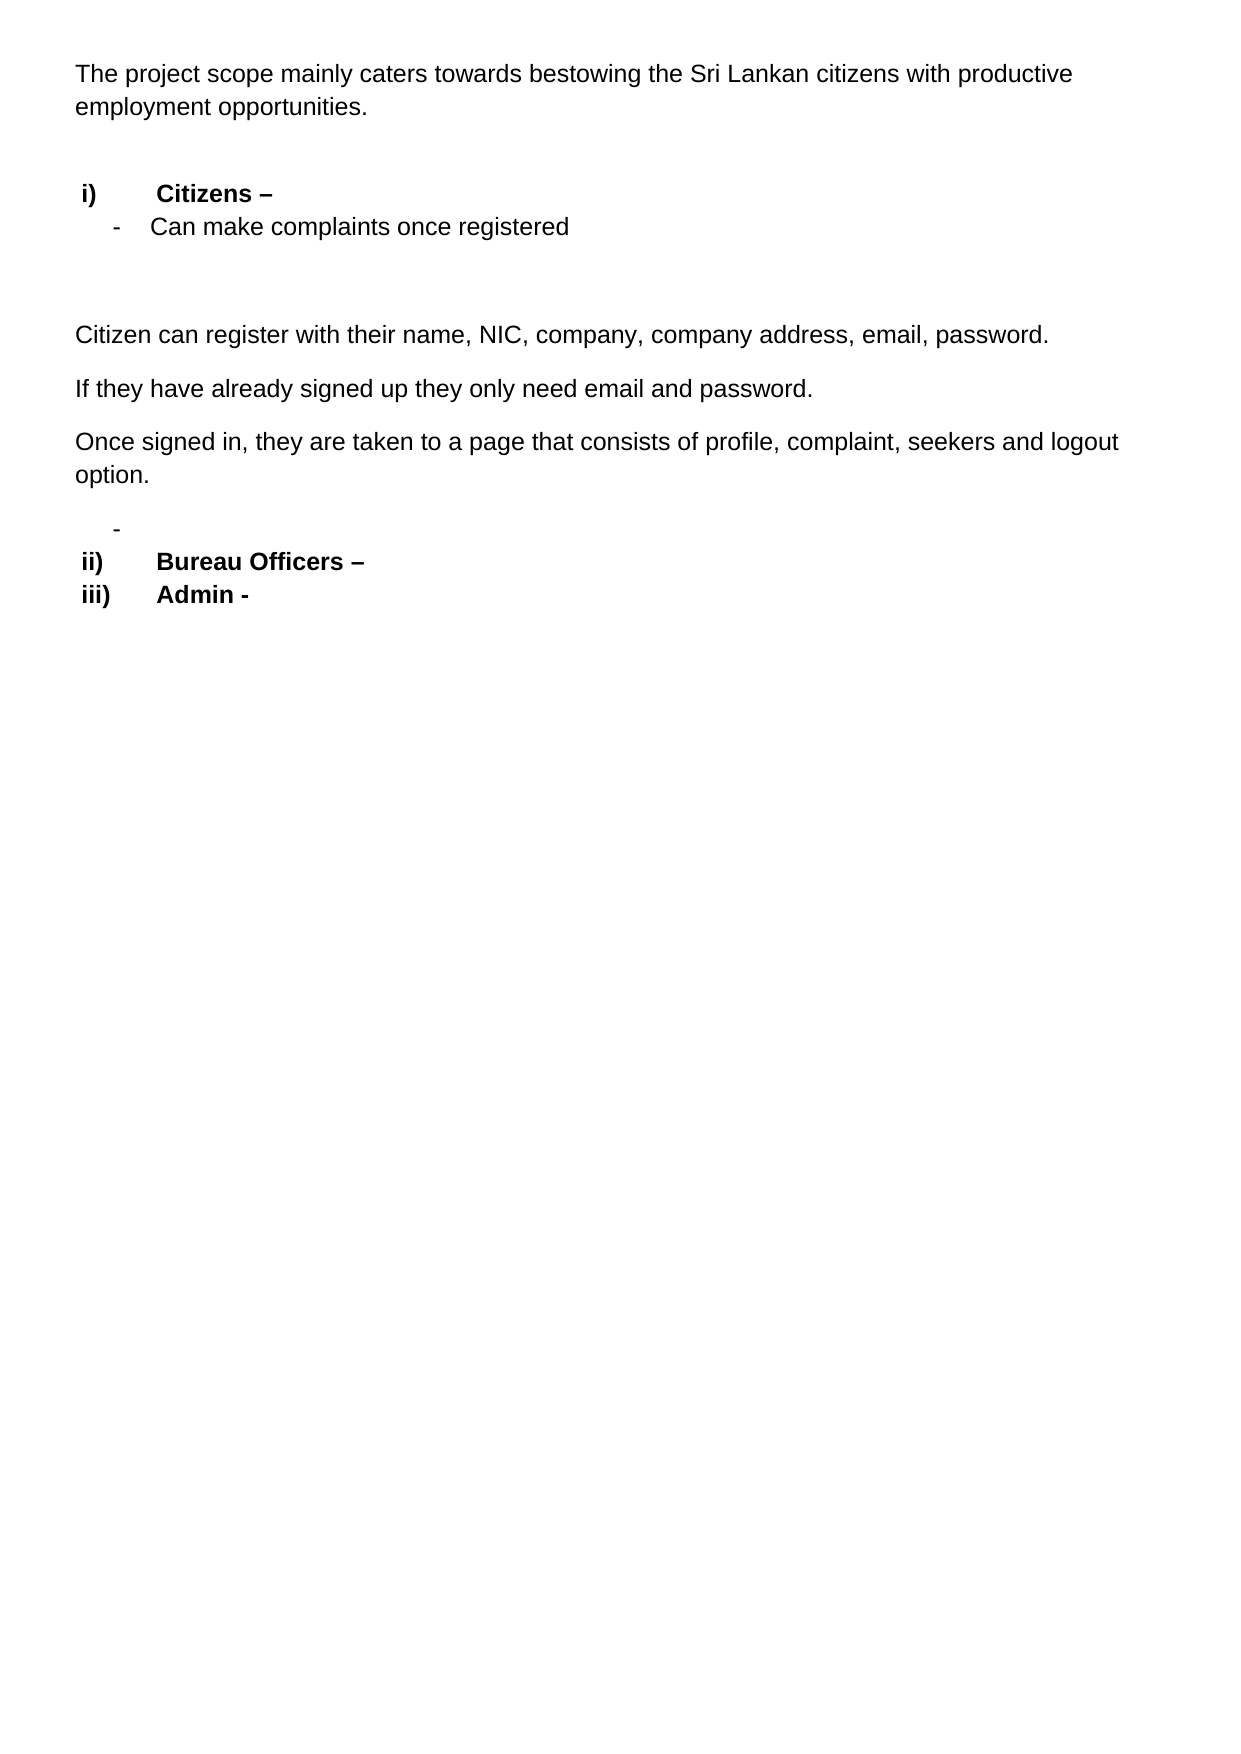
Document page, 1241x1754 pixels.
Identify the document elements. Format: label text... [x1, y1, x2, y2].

text Once signed in, they are taken to a page that consists of profile, complaint, seekers and logout option. [75, 427, 1165, 489]
list Admin - [81, 580, 1165, 609]
list Citizens – [81, 179, 1165, 208]
text Citizen can register with their name, NIC, company, company address, email, password. [75, 320, 1165, 348]
text If they have already signed up they only need email and password. [75, 373, 1165, 402]
text The project scope mainly caters towards bestowing the Sri Lankan citizens with productive employment opportunities. [75, 59, 1165, 121]
list Can make complaints once registered [112, 212, 1165, 241]
list Bureau Officers – [81, 547, 1165, 576]
